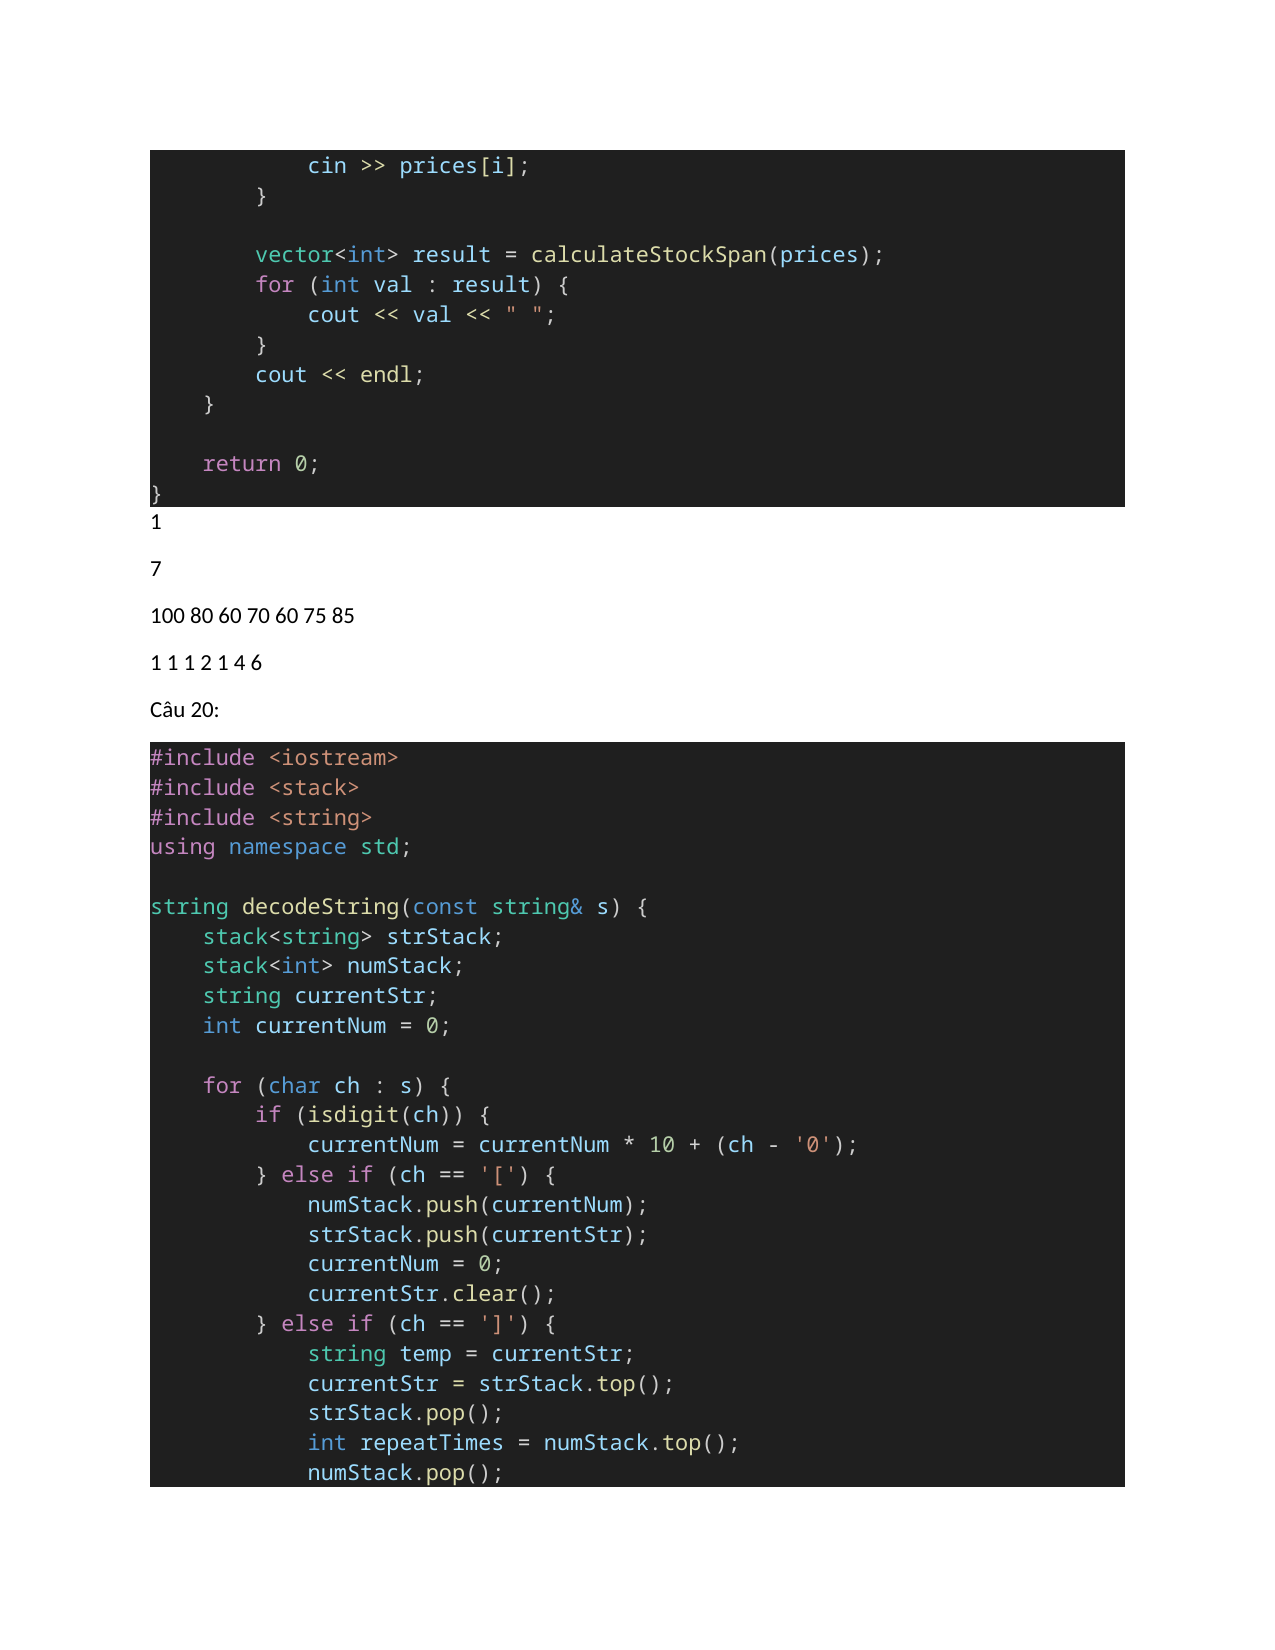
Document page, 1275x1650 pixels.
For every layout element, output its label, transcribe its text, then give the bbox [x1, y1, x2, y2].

text currentNum = 0; [150, 1248, 1125, 1278]
text vector<int> result = calculateStockSpan(prices); [150, 239, 1125, 269]
text int currentNum = 0; [150, 1010, 1125, 1040]
text string currentStr; [150, 980, 1125, 1010]
text } else if (ch == ']') { [150, 1308, 1125, 1338]
text } [150, 478, 1125, 507]
text } [150, 329, 1125, 358]
text if (isdigit(ch)) { [150, 1099, 1125, 1129]
text currentStr.clear(); [150, 1278, 1125, 1308]
text } [150, 388, 1125, 418]
text currentStr = strStack.top(); [150, 1367, 1125, 1397]
text } else if (ch == '[') { [150, 1159, 1125, 1189]
text #include <string> [150, 801, 1125, 831]
text string decodeString(const string& s) { [150, 891, 1125, 921]
text strStack.pop(); [150, 1397, 1125, 1427]
text 100 80 60 70 60 75 85 [150, 601, 1125, 629]
text 7 [150, 554, 1125, 582]
text cin >> prices[i]; [150, 150, 1125, 180]
text for (int val : result) { [150, 269, 1125, 299]
text numStack.pop(); [150, 1457, 1125, 1487]
text numStack.push(currentNum); [150, 1189, 1125, 1218]
text #include <iostream> [150, 742, 1125, 772]
text for (char ch : s) { [150, 1069, 1125, 1099]
text using namespace std; [150, 831, 1125, 861]
text Câu 20: [150, 695, 1125, 723]
text strStack.push(currentStr); [150, 1218, 1125, 1248]
text stack<string> strStack; [150, 921, 1125, 950]
text #include <stack> [150, 772, 1125, 801]
text } [150, 180, 1125, 209]
text cout << val << " "; [150, 299, 1125, 329]
text cout << endl; [150, 358, 1125, 388]
text string temp = currentStr; [150, 1338, 1125, 1367]
text 1 [150, 507, 1125, 536]
text stack<int> numStack; [150, 950, 1125, 980]
text int repeatTimes = numStack.top(); [150, 1427, 1125, 1457]
text 1 1 1 2 1 4 6 [150, 648, 1125, 676]
text currentNum = currentNum * 10 + (ch - '0'); [150, 1129, 1125, 1159]
text return 0; [150, 448, 1125, 478]
